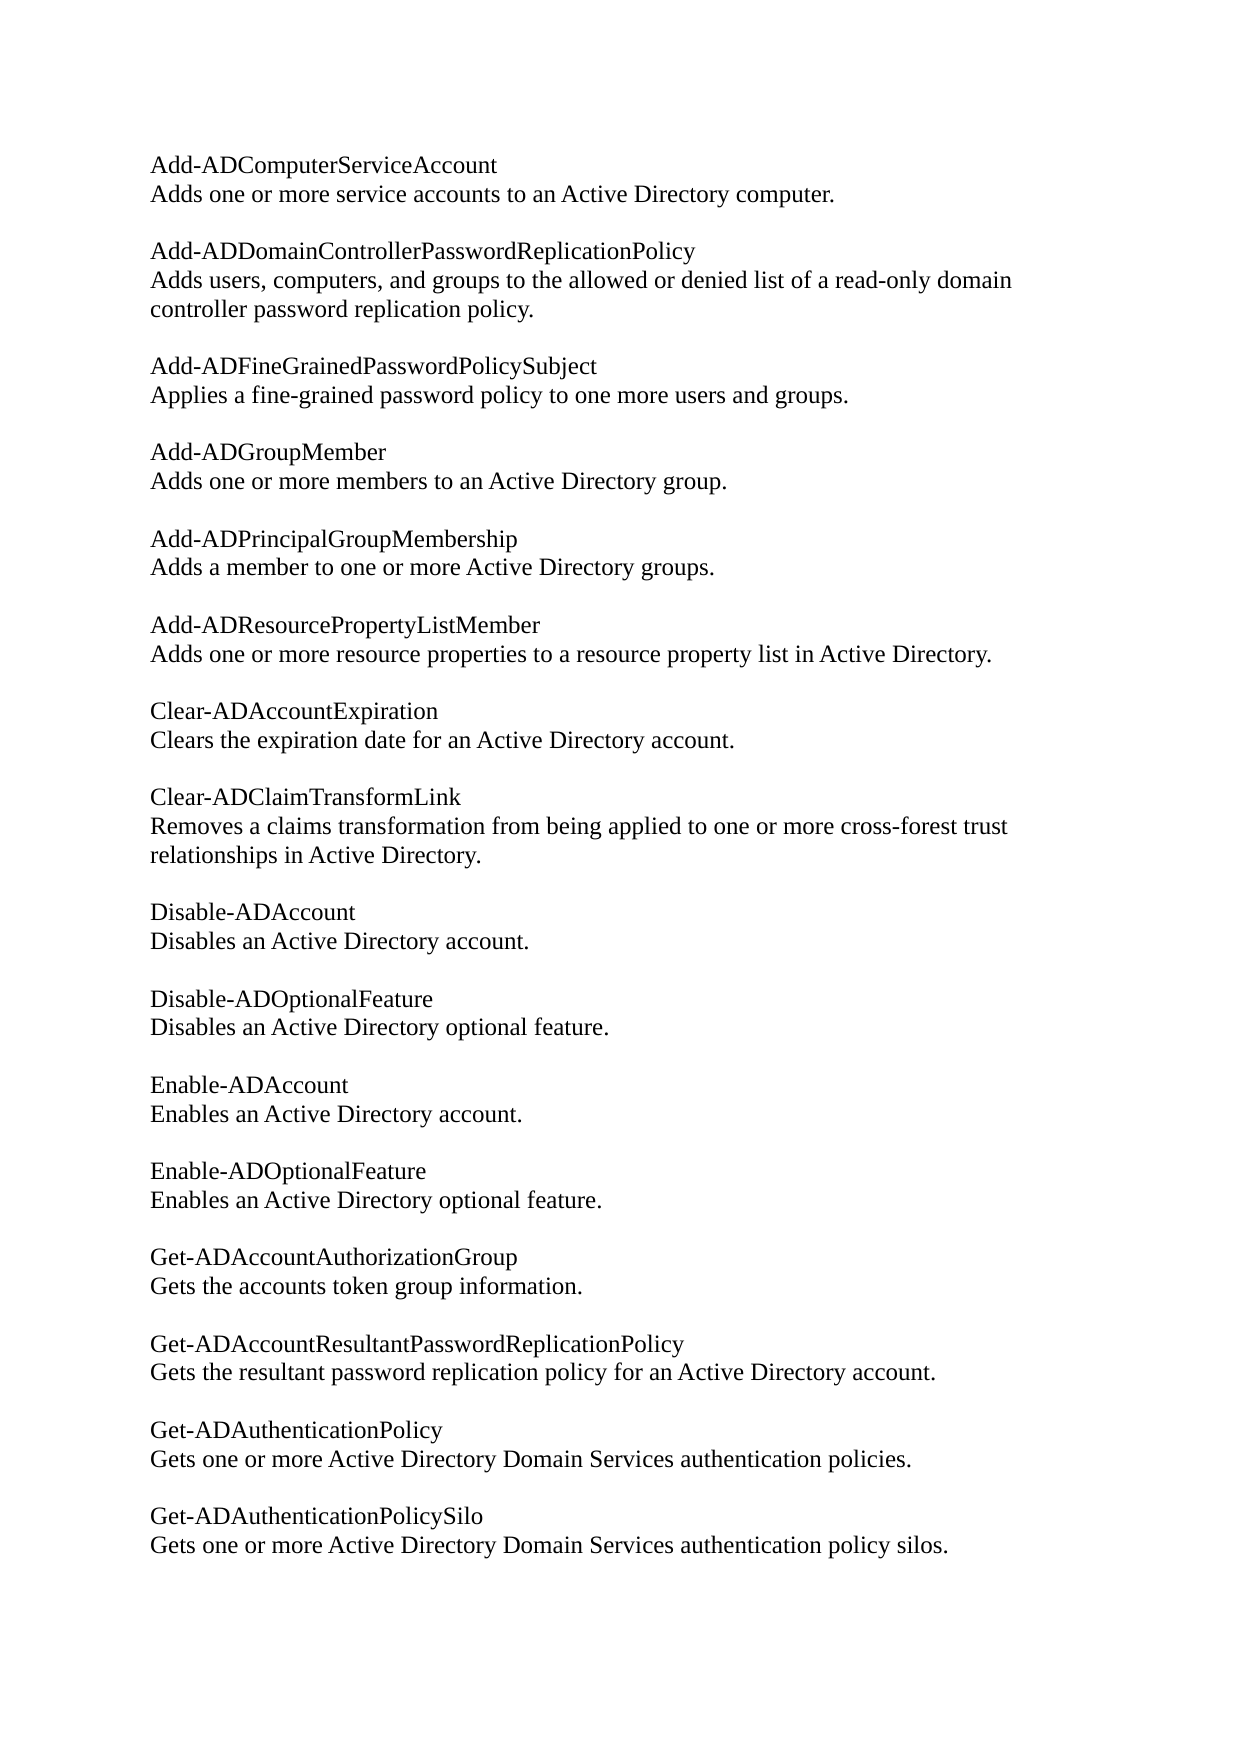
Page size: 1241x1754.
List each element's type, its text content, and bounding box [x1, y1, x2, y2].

text Get-ADAuthenticationPolicy [150, 1415, 1090, 1444]
text Get-ADAccountAuthorizationGroup [150, 1242, 1090, 1271]
text Enable-ADOptionalFeature [150, 1156, 1090, 1185]
text Add-ADPrincipalGroupMembership [150, 524, 1090, 552]
text Gets the resultant password replication policy for an Active Directory account. [150, 1357, 1090, 1386]
text Adds one or more resource properties to a resource property list in Active Directory. [150, 639, 1090, 667]
text Adds one or more service accounts to an Active Directory computer. [150, 179, 1090, 207]
text Enables an Active Directory account. [150, 1099, 1090, 1127]
text Add-ADDomainControllerPasswordReplicationPolicy [150, 236, 1090, 265]
text Add-ADComputerServiceAccount [150, 150, 1090, 179]
text Enables an Active Directory optional feature. [150, 1185, 1090, 1214]
text Adds one or more members to an Active Directory group. [150, 466, 1090, 495]
text Add-ADFineGrainedPasswordPolicySubject [150, 351, 1090, 380]
text Clear-ADClaimTransformLink [150, 782, 1090, 811]
text Gets one or more Active Directory Domain Services authentication policy silos. [150, 1530, 1090, 1559]
text Enable-ADAccount [150, 1070, 1090, 1099]
text Add-ADResourcePropertyListMember [150, 610, 1090, 639]
text Get-ADAuthenticationPolicySilo [150, 1501, 1090, 1530]
text Disables an Active Directory optional feature. [150, 1012, 1090, 1041]
text Applies a fine-grained password policy to one more users and groups. [150, 380, 1090, 409]
text Disables an Active Directory account. [150, 926, 1090, 955]
text Clears the expiration date for an Active Directory account. [150, 725, 1090, 754]
text Adds a member to one or more Active Directory groups. [150, 552, 1090, 581]
text Clear-ADAccountExpiration [150, 696, 1090, 725]
text Add-ADGroupMember [150, 437, 1090, 466]
text Adds users, computers, and groups to the allowed or denied list of a read-only domain controller password replication policy. [150, 265, 1090, 322]
text Gets the accounts token group information. [150, 1271, 1090, 1300]
text Removes a claims transformation from being applied to one or more cross-forest trust relationships in Active Directory. [150, 811, 1090, 869]
text Gets one or more Active Directory Domain Services authentication policies. [150, 1444, 1090, 1472]
text Disable-ADAccount [150, 897, 1090, 926]
text Disable-ADOptionalFeature [150, 984, 1090, 1012]
text Get-ADAccountResultantPasswordReplicationPolicy [150, 1329, 1090, 1357]
